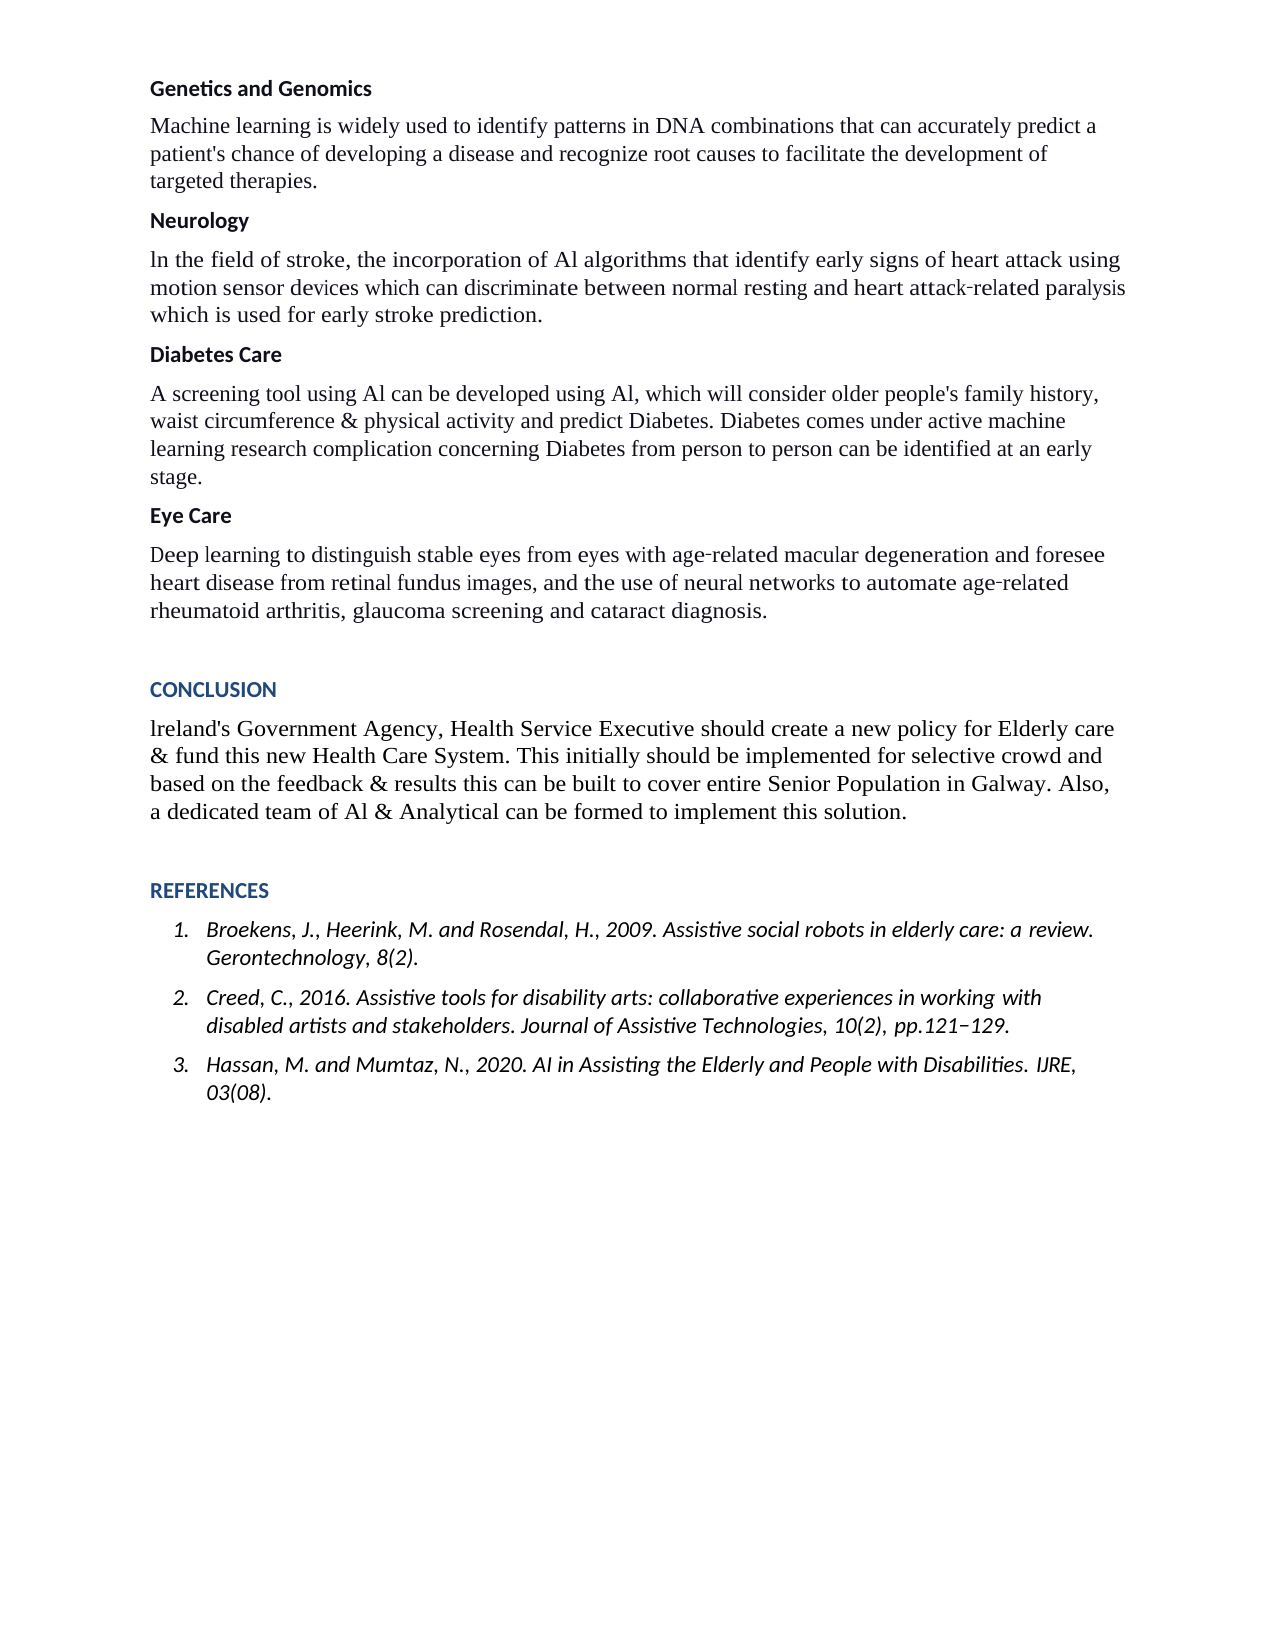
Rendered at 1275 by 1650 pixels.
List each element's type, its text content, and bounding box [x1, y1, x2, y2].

text Machine learning is widely used to identify patterns in DNA combinations that can accurately predict a patient's chance of developing a disease and recognize root causes to facilitate the development of targeted therapies. [150, 112, 1111, 194]
list Hassan, M. and Mumtaz, N., 2020. AI in Assisting the Elderly and People with Disabilities. IJRE, 03(08). [172, 1050, 1079, 1106]
subtitle Eye Care [150, 501, 1135, 529]
subtitle REFERENCES [150, 876, 1135, 904]
list Creed, C., 2016. Assistive tools for disability arts: collaborative experiences in working with disabled artists and stakeholders. Journal of Assistive Technologies, 10(2), pp.121−129. [172, 983, 1044, 1039]
subtitle Diabetes Care [150, 340, 1135, 368]
list Broekens, J., Heerink, M. and Rosendal, H., 2009. Assistive social robots in elderly care: a review. Gerontechnology, 8(2). [172, 916, 1097, 972]
subtitle Neurology [150, 206, 1135, 234]
text ln the field of stroke, the incorporation of Al algorithms that identify early signs of heart attack using motion sensor devices which can discriminate between normal resting and heart attack−related paralysis which is used for early stroke prediction. [150, 246, 1132, 328]
text Deep learning to distinguish stable eyes from eyes with age−related macular degeneration and foresee heart disease from retinal fundus images, and the use of neural networks to automate age−related rheumatoid arthritis, glaucoma screening and cataract diagnosis. [150, 541, 1111, 623]
text A screening tool using Al can be developed using Al, which will consider older people's family history, waist circumference & physical activity and predict Diabetes. Diabetes comes under active machine learning research complication concerning Diabetes from person to person can be identified at an early stage. [150, 380, 1135, 489]
text lreland's Government Agency, Health Service Executive should create a new policy for Elderly care & fund this new Health Care System. This initially should be implemented for selective crowd and based on the feedback & results this can be built to cover entire Senior Population in Galway. Also, a dedicated team of Al & Analytical can be formed to implement this solution. [150, 715, 1126, 824]
subtitle CONCLUSION [150, 675, 1135, 703]
